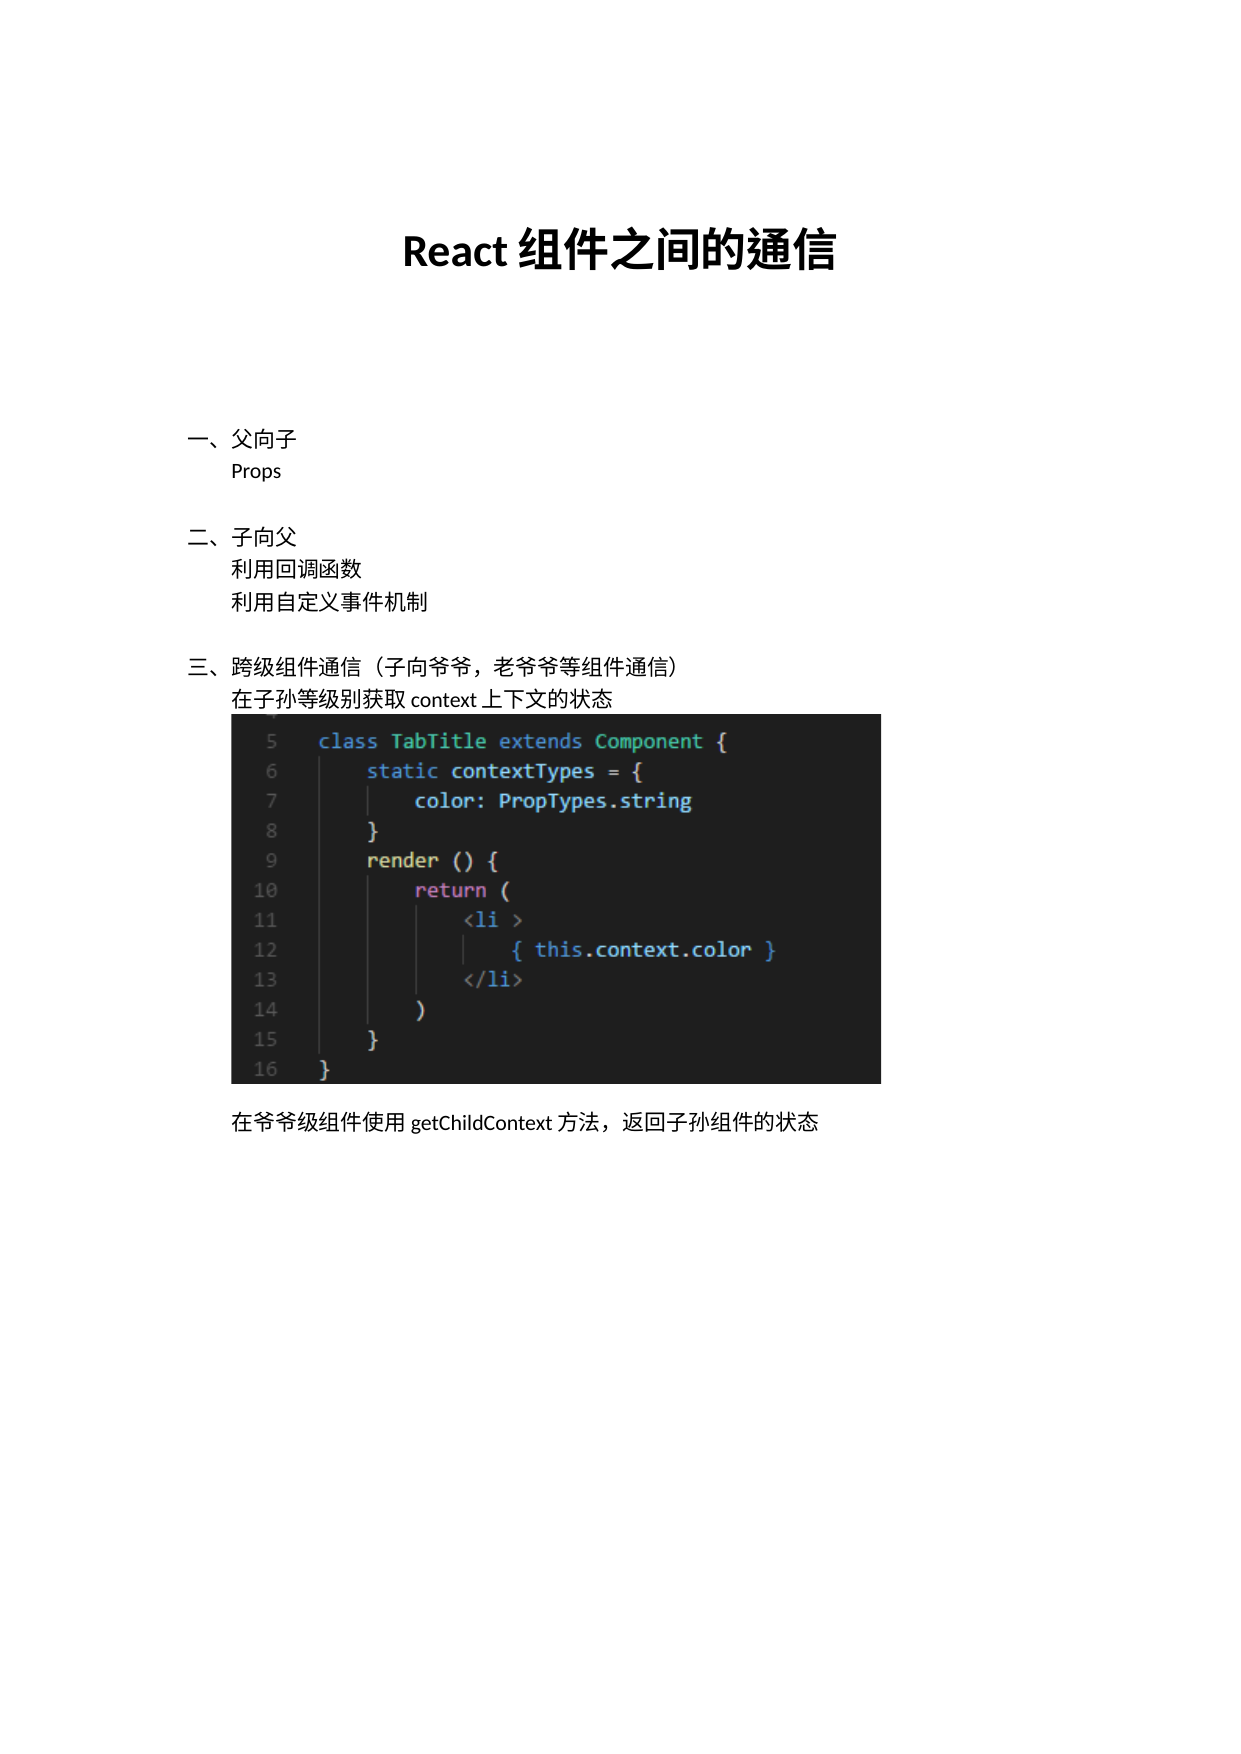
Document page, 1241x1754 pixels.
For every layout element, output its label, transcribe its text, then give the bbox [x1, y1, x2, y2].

list 利用自定义事件机制 [187, 584, 1053, 617]
list 在子孙等级别获取context上下文的状态 [187, 682, 1053, 714]
list Props [187, 454, 1053, 487]
list 跨级组件通信（子向爷爷，老爷爷等组件通信） [187, 649, 1053, 682]
list 利用回调函数 [187, 552, 1053, 584]
subtitle React组件之间的通信 [187, 197, 1053, 295]
list 在爷爷级组件使用getChildContext方法，返回子孙组件的状态 [187, 1104, 1053, 1137]
picture [231, 714, 882, 1084]
list 父向子 [187, 422, 1053, 454]
list 子向父 [187, 519, 1053, 552]
